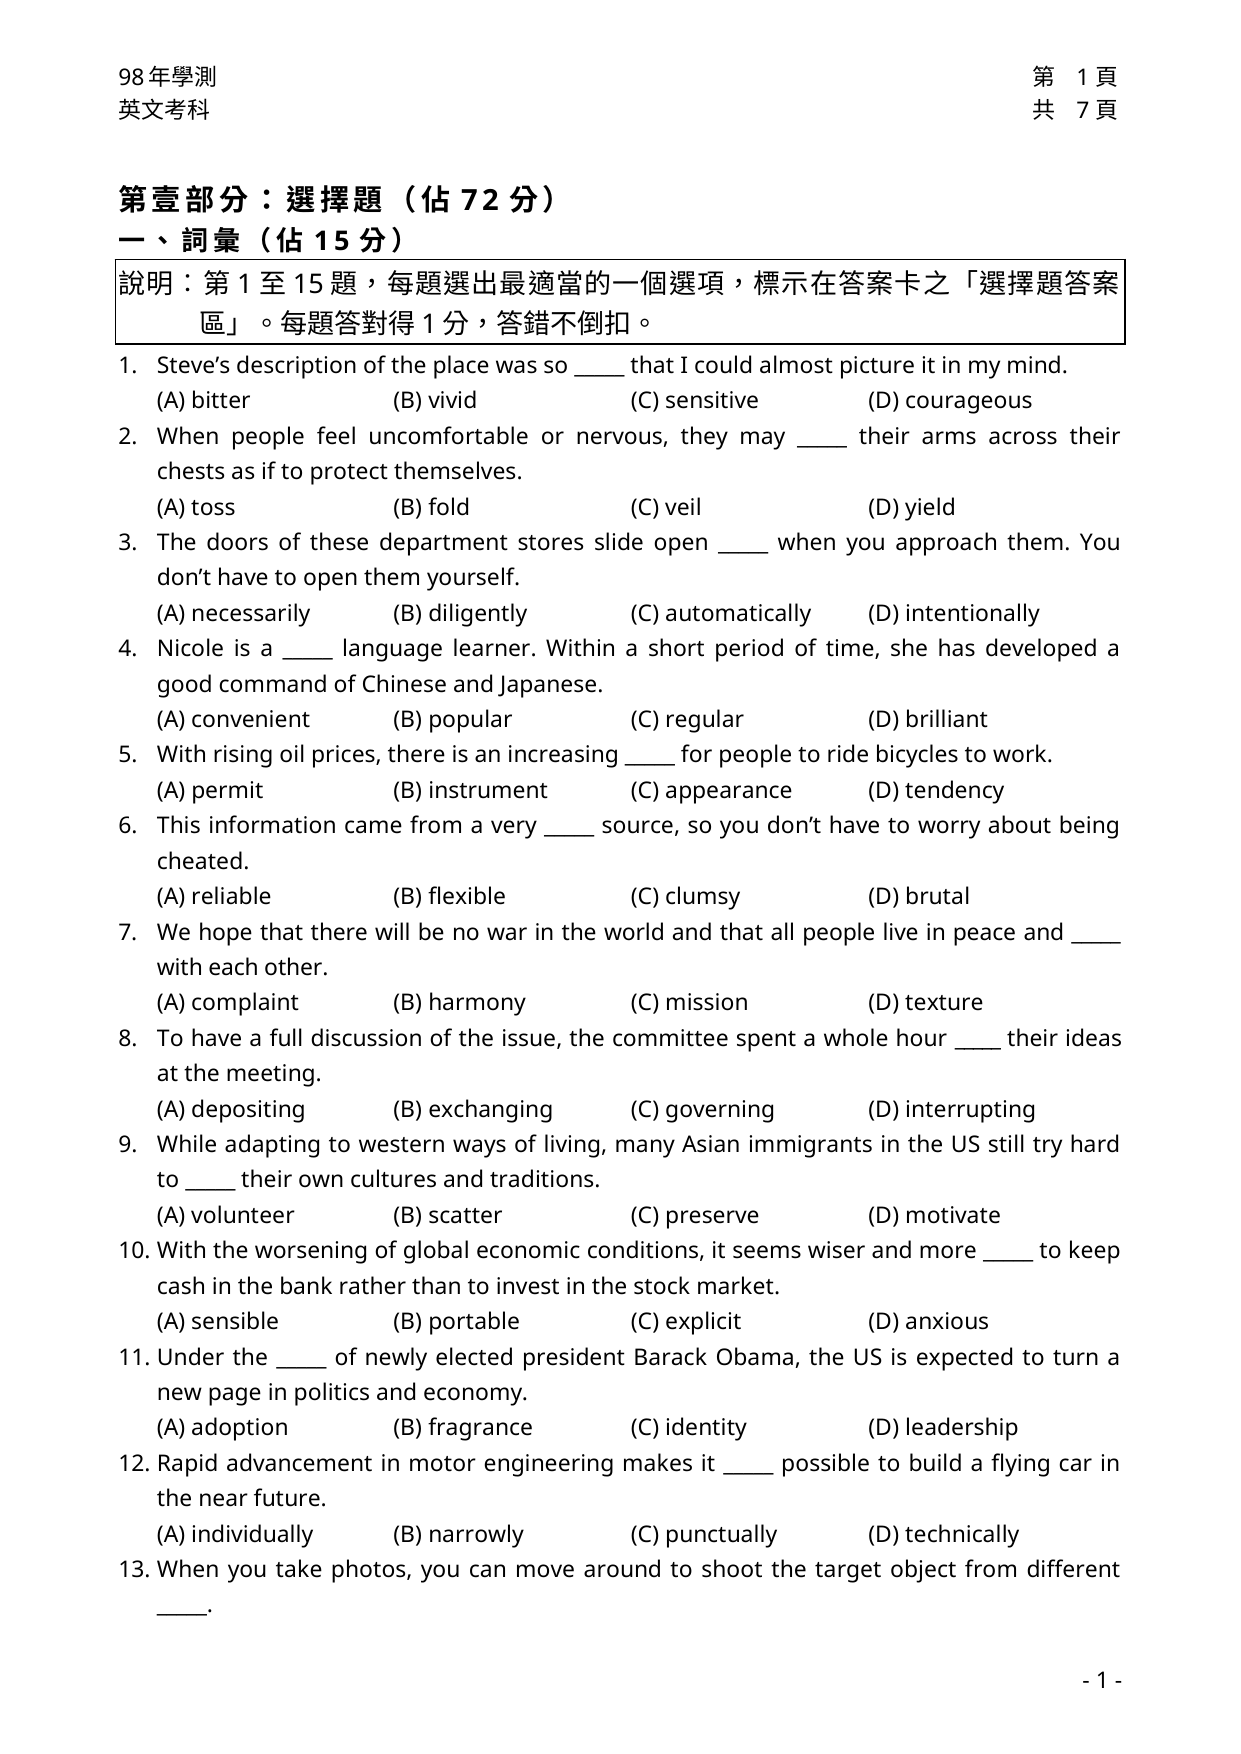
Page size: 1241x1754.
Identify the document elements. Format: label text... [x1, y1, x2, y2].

text 說明︰第1至15題，每題選出最適當的一個選項，標示在答案卡之「選擇題答案區」。每題答對得1分，答錯不倒扣。 [116, 260, 1124, 343]
text (A) reliable (B) flexible (C) clumsy (D) brutal [157, 876, 1122, 912]
text (A) volunteer (B) scatter (C) preserve (D) motivate [157, 1195, 1122, 1230]
text 2. When people feel uncomfortable or nervous, they may _____ their arms across their chests as if to protect themselves. [118, 416, 1122, 487]
text 8. To have a full discussion of the issue, the committee spent a whole hour _____ their ideas at the meeting. [118, 1018, 1122, 1089]
text 11. Under the _____ of newly elected president Barack Obama, the is expected to turn a new page in politics and economy. [118, 1337, 1122, 1407]
text 12. Rapid advancement in motor engineering makes it _____ possible to build a flying car in the near future. [118, 1443, 1122, 1514]
text (A) sensible (B) portable (C) explicit (D) anxious [157, 1301, 1122, 1337]
text (A) depositing (B) exchanging (C) governing (D) interrupting [157, 1089, 1122, 1124]
text 4. Nicole is a _____ language learner. Within a short period of time, she has developed a good command of Chinese and Japanese. [118, 628, 1122, 699]
text 9. While adapting to western ways of living, many Asian immigrants in the still try hard to _____ their own cultures and traditions. [118, 1124, 1122, 1195]
text (A) individually (B) narrowly (C) punctually (D) technically [157, 1514, 1122, 1549]
text (A) necessarily (B) diligently (C) automatically (D) intentionally [157, 593, 1122, 628]
text 第壹部分：選擇題（佔72分） [118, 177, 1122, 219]
text (A) convenient (B) popular (C) regular (D) brilliant [157, 699, 1122, 734]
text 一、詞彙（佔15分） [118, 219, 1122, 259]
text (A) permit (B) instrument (C) appearance (D) tendency [157, 770, 1122, 805]
text 7. We hope that there will be no war in the world and that all people live in peace and _____ with each other. [118, 912, 1122, 982]
text 6. This information came from a very _____ source, so you don’t have to worry about being cheated. [118, 805, 1122, 876]
text (A) adoption (B) fragrance (C) identity (D) leadership [157, 1407, 1122, 1443]
text 10. With the worsening of global economic conditions, it seems wiser and more _____ to keep cash in the bank rather than to invest in the stock market. [118, 1230, 1122, 1301]
text 5. With rising oil prices, there is an increasing _____ for people to ride bicycles to work. [118, 734, 1122, 770]
text (A) toss (B) fold (C) veil (D) yield [157, 487, 1122, 522]
text (A) complaint (B) harmony (C) mission (D) texture [157, 982, 1122, 1018]
text (A) bitter (B) vivid (C) sensitive (D) courageous [157, 380, 1122, 416]
text 3. The doors of these department stores slide open _____ when you approach them. You don’t have to open them yourself. [118, 522, 1122, 593]
text 1. Steve’s description of the place was so _____ that I could almost picture it in my mind. [118, 345, 1122, 380]
text 13. When you take photos, you can move around to shoot the target object from different _____. [118, 1549, 1122, 1620]
